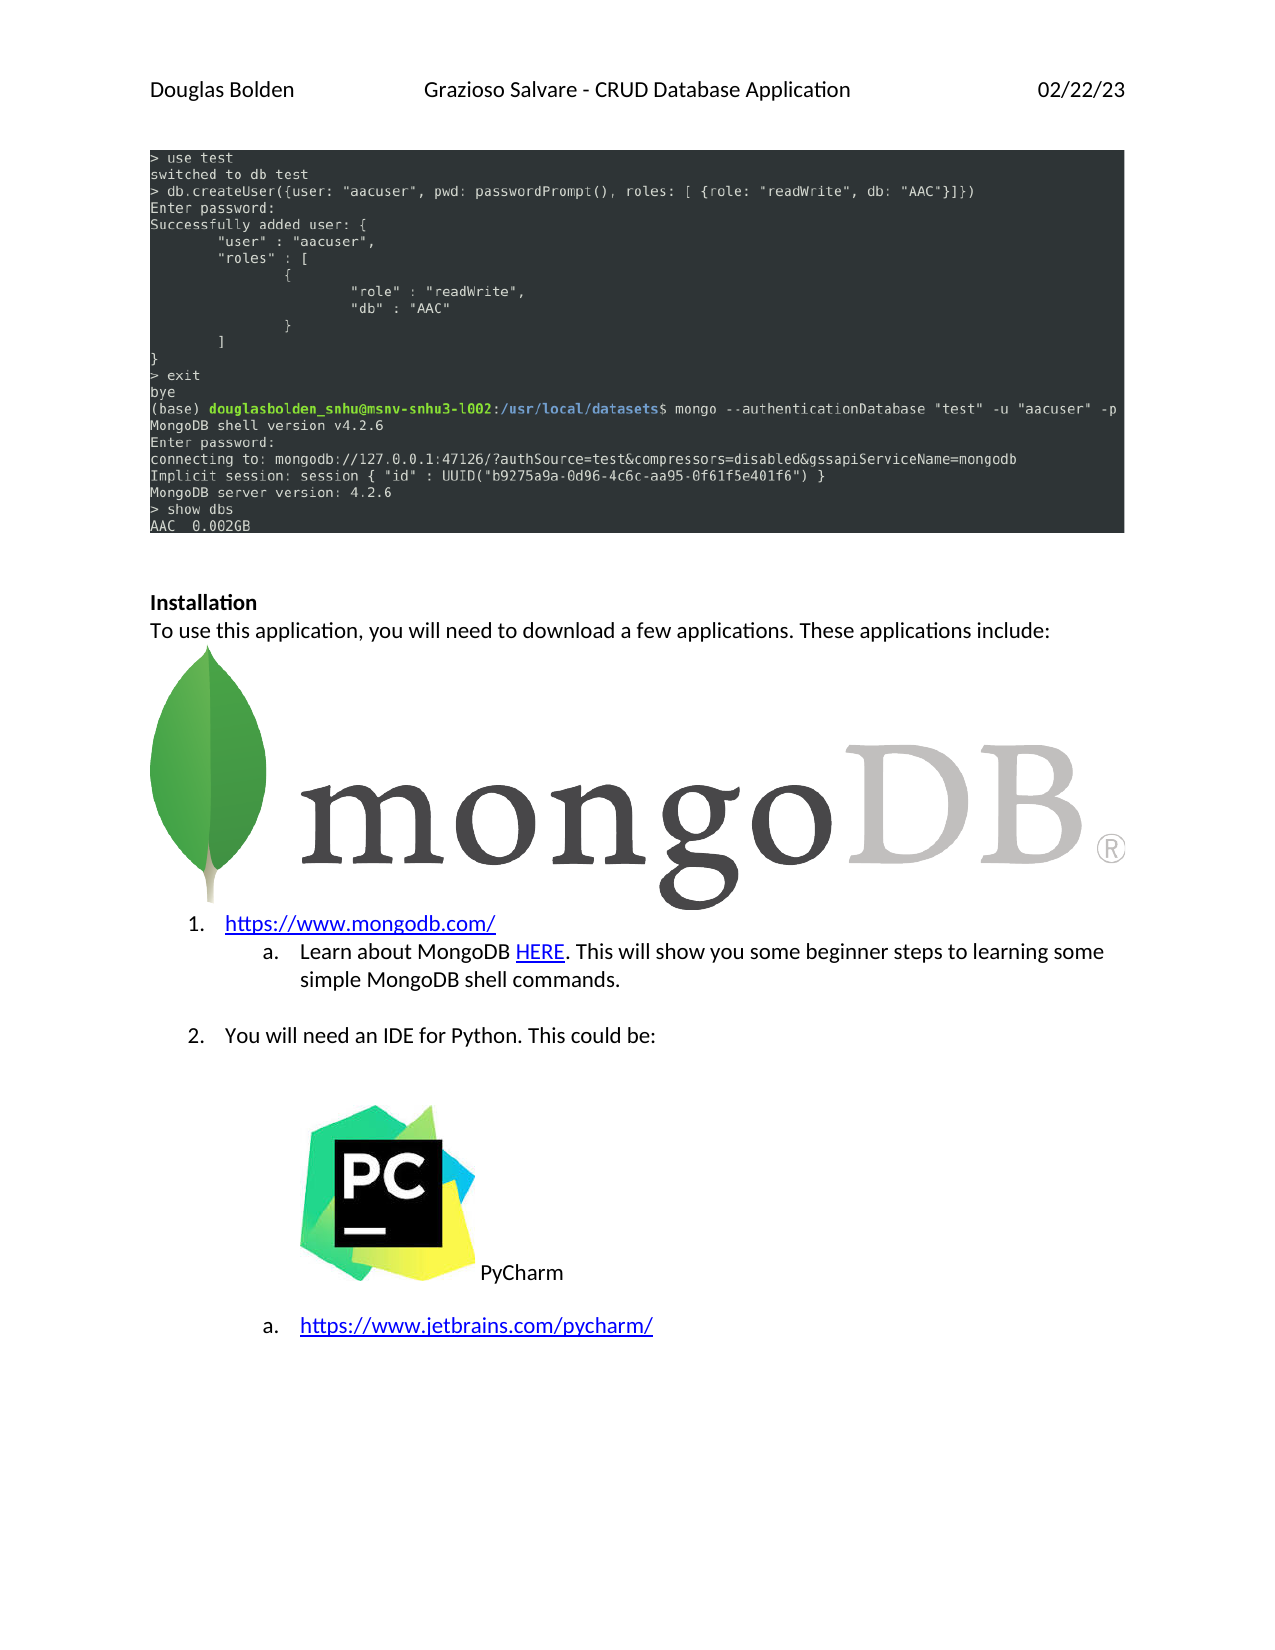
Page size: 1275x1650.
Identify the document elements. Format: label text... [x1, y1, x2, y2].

text PyCharm [225, 1105, 1125, 1286]
list https://www.jetbrains.com/pycharm/ [262, 1311, 1125, 1367]
picture [300, 1105, 476, 1281]
picture [150, 644, 1125, 910]
picture [150, 150, 1125, 533]
subtitle Installation [150, 588, 1125, 616]
list https://www.mongodb.com/ [187, 910, 1125, 937]
list You will need an IDE for Python. This could be: [187, 1021, 1125, 1105]
text To use this application, you will need to download a few applications. These applications include: [150, 616, 1125, 644]
list Learn about MongoDB HERE. This will show you some beginner steps to learning some simple MongoDB shell commands. [262, 937, 1125, 1021]
